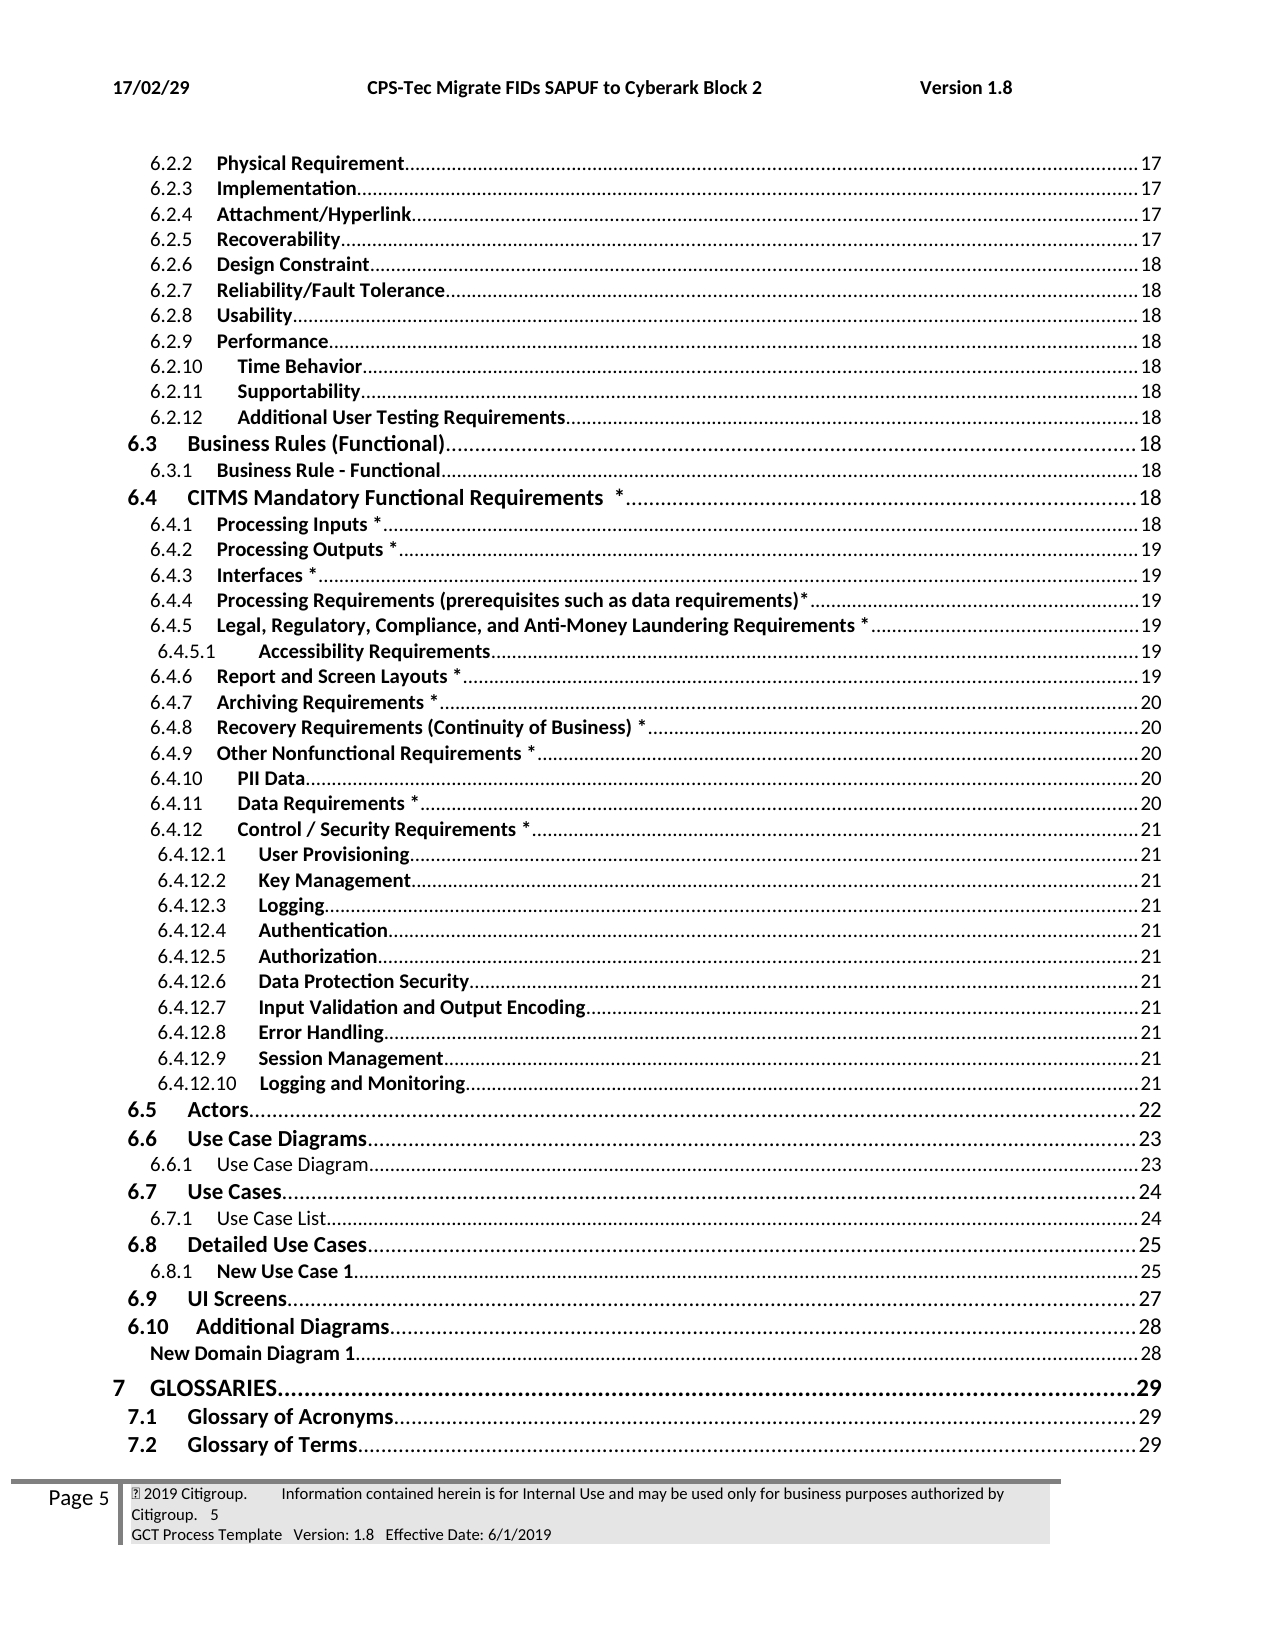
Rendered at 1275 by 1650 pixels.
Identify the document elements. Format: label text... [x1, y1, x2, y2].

text 6.4.7 Archiving Requirements * 20 [150, 689, 1162, 714]
text 6.4.10 PII Data 20 [150, 765, 1162, 791]
text 6.3.1 Business Rule - Functional 18 [150, 458, 1162, 483]
text 6.4.5.1 Accessibility Requirements 19 [157, 638, 1162, 663]
text 6.4.12.7 Input Validation and Output Encoding 21 [157, 994, 1162, 1019]
text 6.2.4 Attachment/Hyperlink 17 [150, 201, 1162, 226]
text 6.2.3 Implementation 17 [150, 175, 1162, 201]
text 6.4.2 Processing Outputs * 19 [150, 536, 1162, 562]
text 6.10 Additional Diagrams 28 [127, 1312, 1162, 1340]
text 6.2.8 Usability 18 [150, 302, 1162, 328]
text 6.8 Detailed Use Cases 25 [127, 1231, 1162, 1258]
text 6.2.7 Reliability/Fault Tolerance 18 [150, 277, 1162, 302]
text 6.4.6 Report and Screen Layouts * 19 [150, 663, 1162, 689]
text 6.8.1 New Use Case 1 25 [150, 1258, 1162, 1284]
text 6.7.1 Use Case List 24 [150, 1205, 1162, 1231]
text 7.2 Glossary of Terms 29 [127, 1430, 1162, 1458]
text 6.4.11 Data Requirements * 20 [150, 791, 1162, 816]
text 7.1 Glossary of Acronyms 29 [127, 1402, 1162, 1430]
text 6.4.12.4 Authentication 21 [157, 918, 1162, 943]
text 6.2.12 Additional User Testing Requirements 18 [150, 404, 1162, 429]
text 6.4.12.3 Logging 21 [157, 892, 1162, 918]
text 6.4.8 Recovery Requirements (Continuity of Business) * 20 [150, 714, 1162, 740]
text 6.6.1 Use Case Diagram 23 [150, 1152, 1162, 1177]
text 6.4.1 Processing Inputs * 18 [150, 511, 1162, 536]
text 6.3 Business Rules (Functional) 18 [127, 429, 1162, 458]
text 6.4.5 Legal, Regulatory, Compliance, and Anti-Money Laundering Requirements * 19 [150, 613, 1162, 638]
text 6.4.12.10 Logging and Monitoring 21 [157, 1070, 1162, 1096]
text 6.6 Use Case Diagrams 23 [127, 1124, 1162, 1152]
text 6.4.12.1 User Provisioning 21 [157, 841, 1162, 867]
text 6.9 UI Screens 27 [127, 1284, 1162, 1312]
text 6.4.12 Control / Security Requirements * 21 [150, 816, 1162, 841]
text 6.2.2 Physical Requirement 17 [150, 150, 1162, 175]
text 7 Glossaries 29 [112, 1372, 1162, 1402]
text 6.4.12.5 Authorization 21 [157, 943, 1162, 968]
text 6.4.12.8 Error Handling 21 [157, 1019, 1162, 1045]
text 6.4.12.2 Key Management 21 [157, 867, 1162, 892]
text 6.4.9 Other Nonfunctional Requirements * 20 [150, 740, 1162, 765]
text 6.2.10 Time Behavior 18 [150, 353, 1162, 379]
text 6.7 Use Cases 24 [127, 1177, 1162, 1205]
text New Domain Diagram 1 28 [150, 1340, 1162, 1365]
text 6.2.11 Supportability 18 [150, 379, 1162, 404]
text 6.2.5 Recoverability 17 [150, 226, 1162, 252]
text 6.5 Actors 22 [127, 1096, 1162, 1124]
text 6.4.4 Processing Requirements (prerequisites such as data requirements)* 19 [150, 587, 1162, 613]
text 6.2.6 Design Constraint 18 [150, 252, 1162, 277]
text 6.2.9 Performance 18 [150, 328, 1162, 353]
text 6.4.3 Interfaces * 19 [150, 562, 1162, 587]
text 6.4.12.6 Data Protection Security 21 [157, 968, 1162, 994]
text 6.4 CITMS Mandatory Functional Requirements * 18 [127, 483, 1162, 511]
text 6.4.12.9 Session Management 21 [157, 1045, 1162, 1070]
